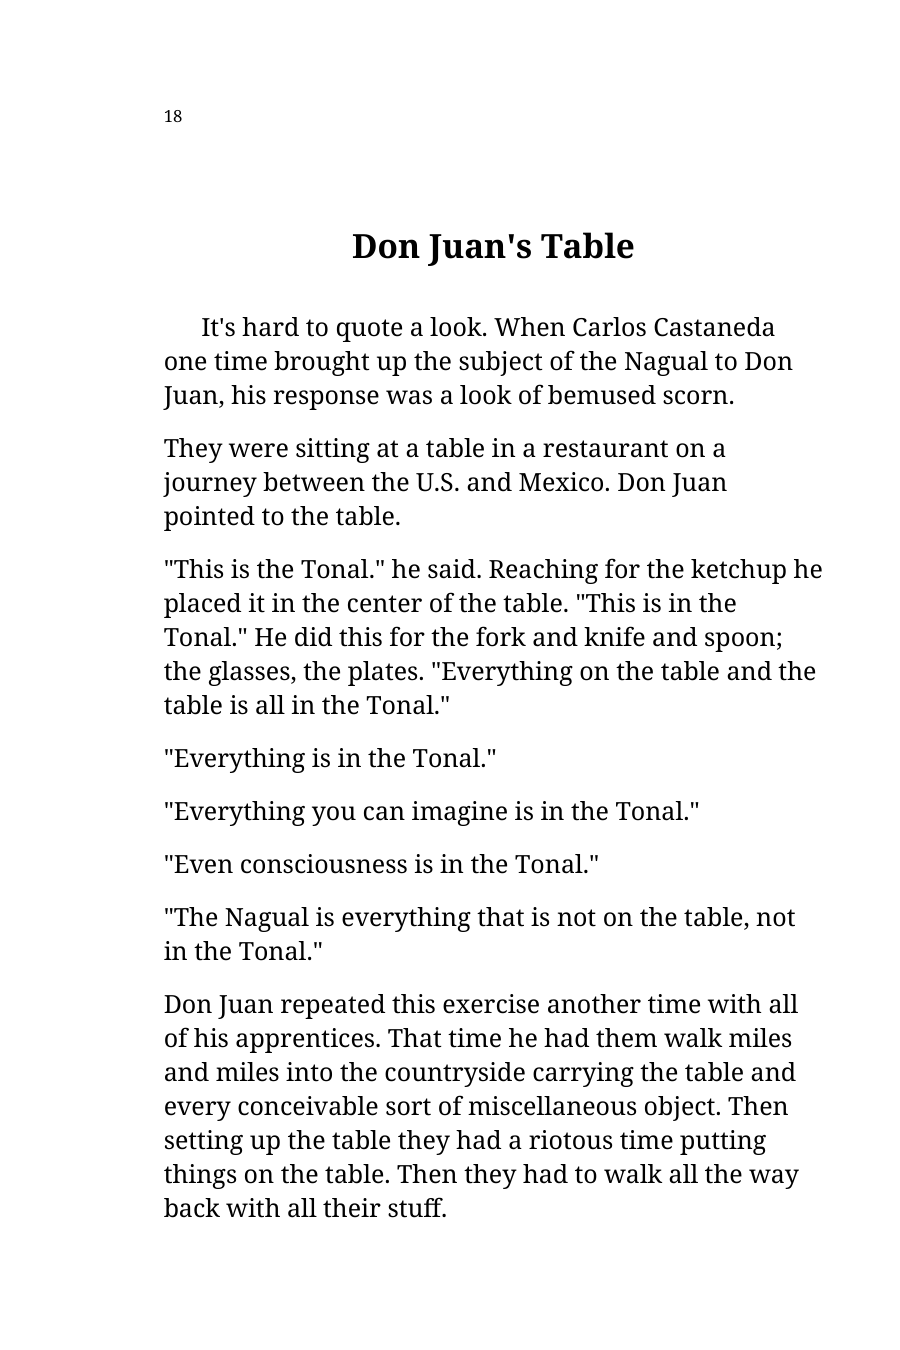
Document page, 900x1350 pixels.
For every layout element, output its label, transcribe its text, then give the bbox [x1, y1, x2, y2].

text It's hard to quote a look. When Carlos Castaneda one time brought up the subject of the Nagual to Don Juan, his response was a look of bemused scorn. [163, 310, 823, 412]
subtitle Don Juan's Table [163, 223, 823, 268]
text "The Nagual is everything that is not on the table, not in the Tonal." [163, 899, 823, 967]
text Don Juan repeated this exercise another time with all of his apprentices. That time he had them walk miles and miles into the countryside carrying the table and every conceivable sort of miscellaneous object. Then setting up the table they had a riotous time putting things on the table. Then they had to walk all the way back with all their stuff. [163, 986, 823, 1225]
text "Everything you can imagine is in the Tonal." [163, 794, 823, 828]
text They were sitting at a table in a restaurant on a journey between the U.S. and Mexico. Don Juan pointed to the table. [163, 431, 823, 533]
text "Even consciousness is in the Tonal." [163, 847, 823, 881]
text "This is the Tonal." he said. Reaching for the ketchup he placed it in the center of the table. "This is in the Tonal." He did this for the fork and knife and spoon; the glasses, the plates. "Everything on the table and the table is all in the Tonal." [163, 552, 823, 722]
text "Everything is in the Tonal." [163, 741, 823, 775]
